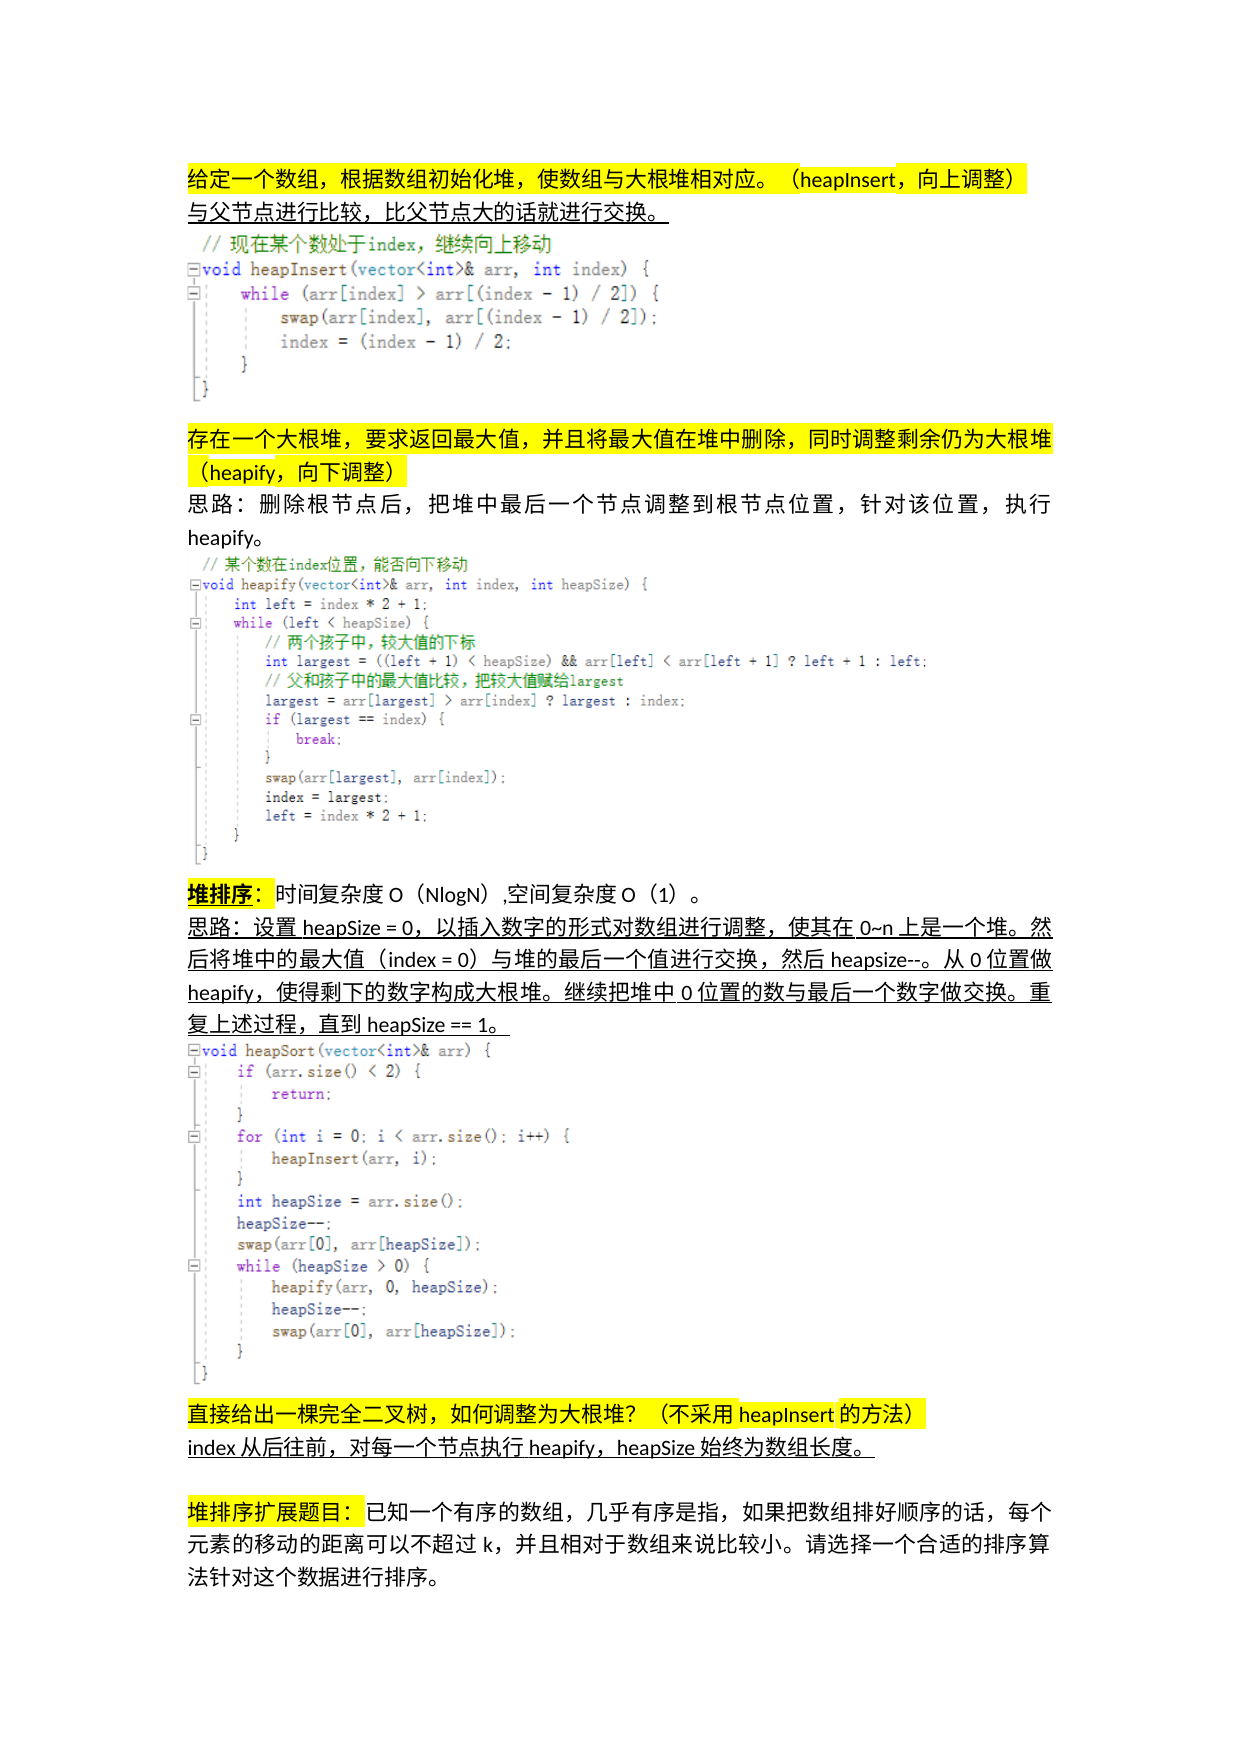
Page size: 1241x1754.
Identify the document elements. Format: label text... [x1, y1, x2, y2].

text 与父节点进行比较，比父节点大的话就进行交换。 [187, 194, 1053, 227]
text 给定一个数组，根据数组初始化堆，使数组与大根堆相对应。（heapInsert，向上调整） [187, 162, 1053, 194]
text 思路：设置heapSize = 0，以插入数字的形式对数组进行调整，使其在0~n上是一个堆。然后将堆中的最大值（index = 0）与堆的最后一个值进行交换，然后heapsize--。从0位置做heapify，使得剩下的数字构成大根堆。继续把堆中0位置的数与最后一个数字做交换。重复上述过程，直到heapSize == 1。 [187, 909, 1053, 937]
picture [187, 1039, 601, 1388]
picture [187, 227, 678, 407]
text 思路：删除根节点后，把堆中最后一个节点调整到根节点位置，针对该位置，执行heapify。 [187, 487, 1053, 552]
picture [187, 552, 934, 870]
text index从后往前，对每一个节点执行heapify，heapSize 始终为数组长度。 [187, 1429, 1053, 1462]
text 堆排序：时间复杂度O（NlogN）,空间复杂度O（1）。 [187, 877, 1053, 909]
text 堆排序扩展题目：已知一个有序的数组，几乎有序是指，如果把数组排好顺序的话，每个元素的移动的距离可以不超过k，并且相对于数组来说比较小。请选择一个合适的排序算法针对这个数据进行排序。 [187, 1494, 1053, 1592]
text 思路：设置heapSize = 0，以插入数字的形式对数组进行调整，使其在0~n上是一个堆。然后将堆中的最大值（index = 0）与堆的最后一个值进行交换，然后heapsize--。从0位置做heapify，使得剩下的数字构成大根堆。继续把堆中0位置的数与最后一个数字做交换。重复上述过程，直到heapSize == 1。 [187, 971, 1053, 1039]
text 存在一个大根堆，要求返回最大值，并且将最大值在堆中删除，同时调整剩余仍为大根堆。（heapify，向下调整） [187, 422, 1053, 487]
text 直接给出一棵完全二叉树，如何调整为大根堆？（不采用heapInsert的方法） [187, 1397, 1053, 1429]
text 思路：设置heapSize = 0，以插入数字的形式对数组进行调整，使其在0~n上是一个堆。然后将堆中的最大值（index = 0）与堆的最后一个值进行交换，然后heapsize--。从0位置做heapify，使得剩下的数字构成大根堆。继续把堆中0位置的数与最后一个数字做交换。重复上述过程，直到heapSize == 1。 [187, 938, 1053, 970]
